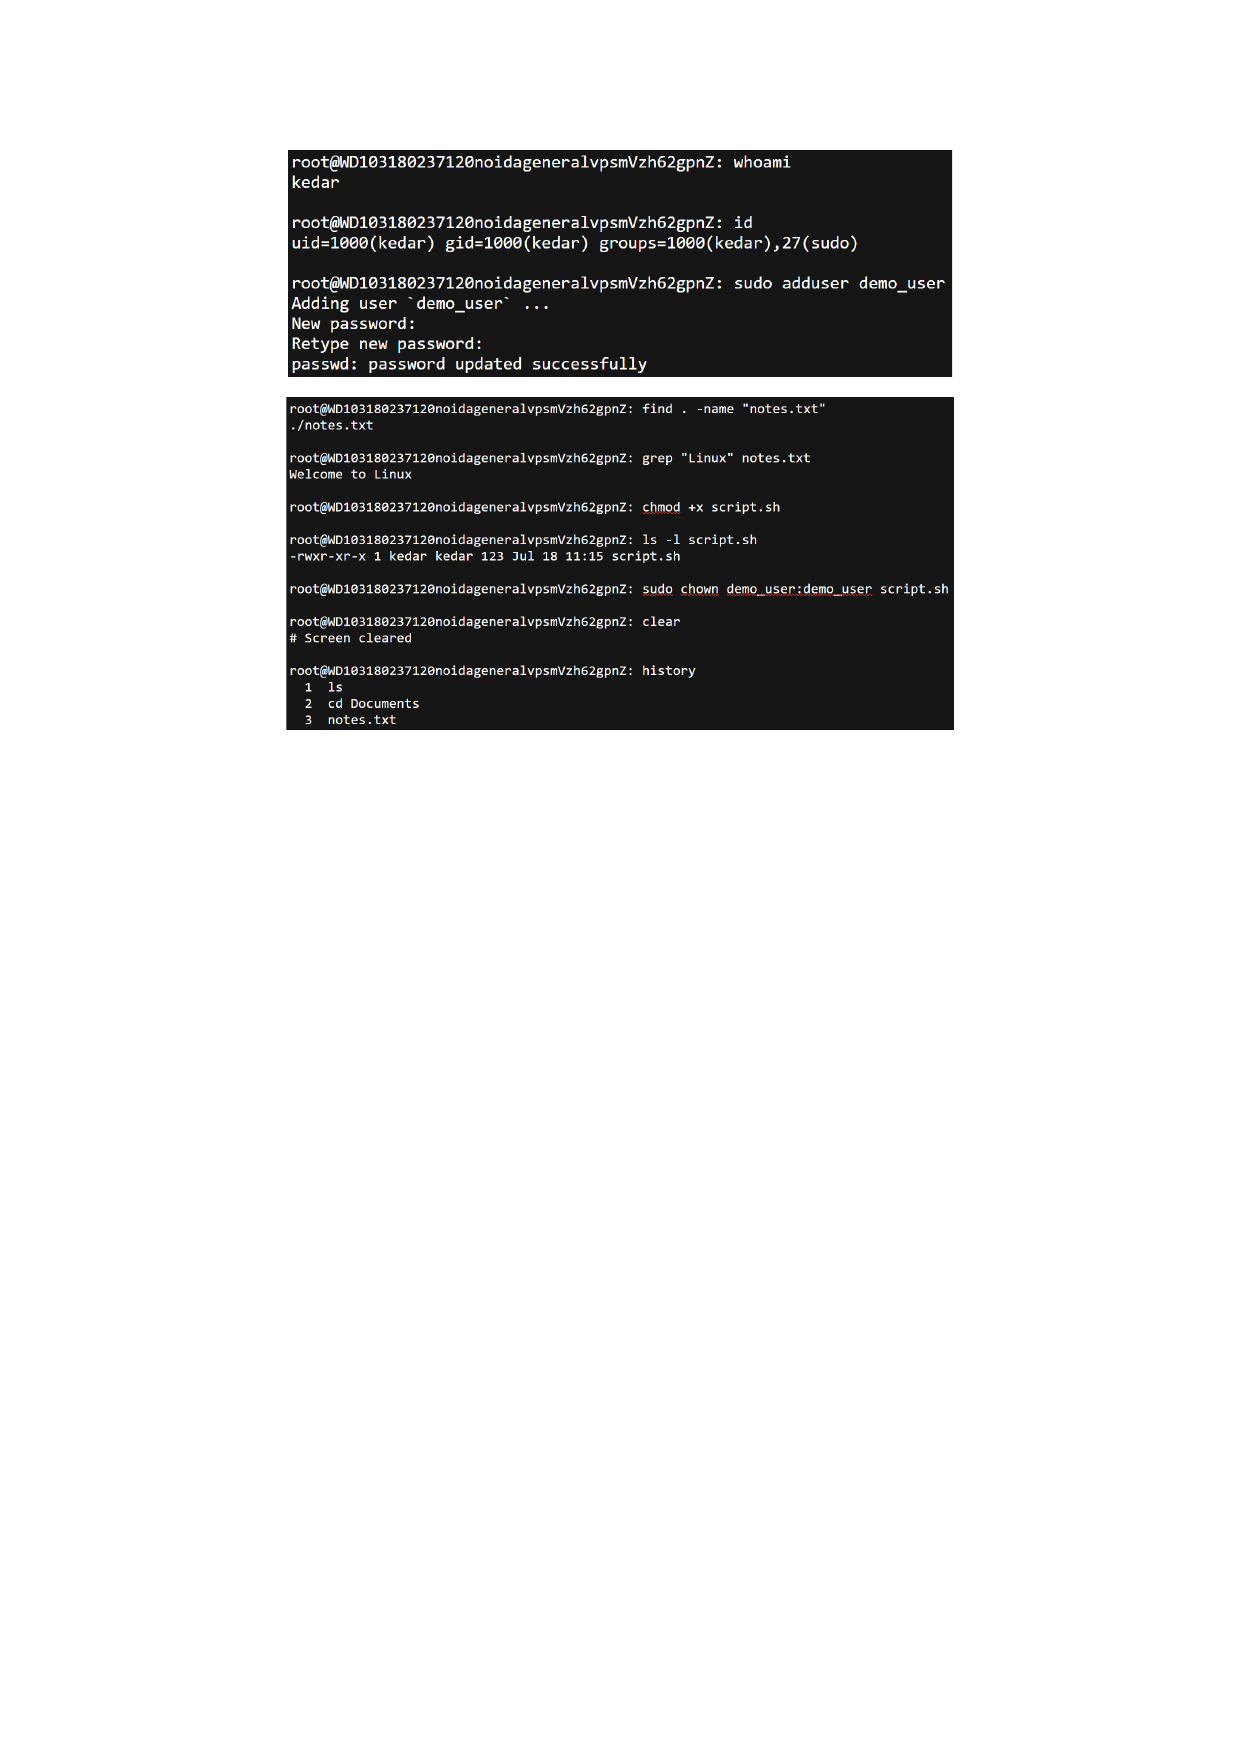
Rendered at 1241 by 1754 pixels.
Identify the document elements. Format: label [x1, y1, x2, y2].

picture [288, 150, 953, 377]
picture [286, 397, 954, 730]
